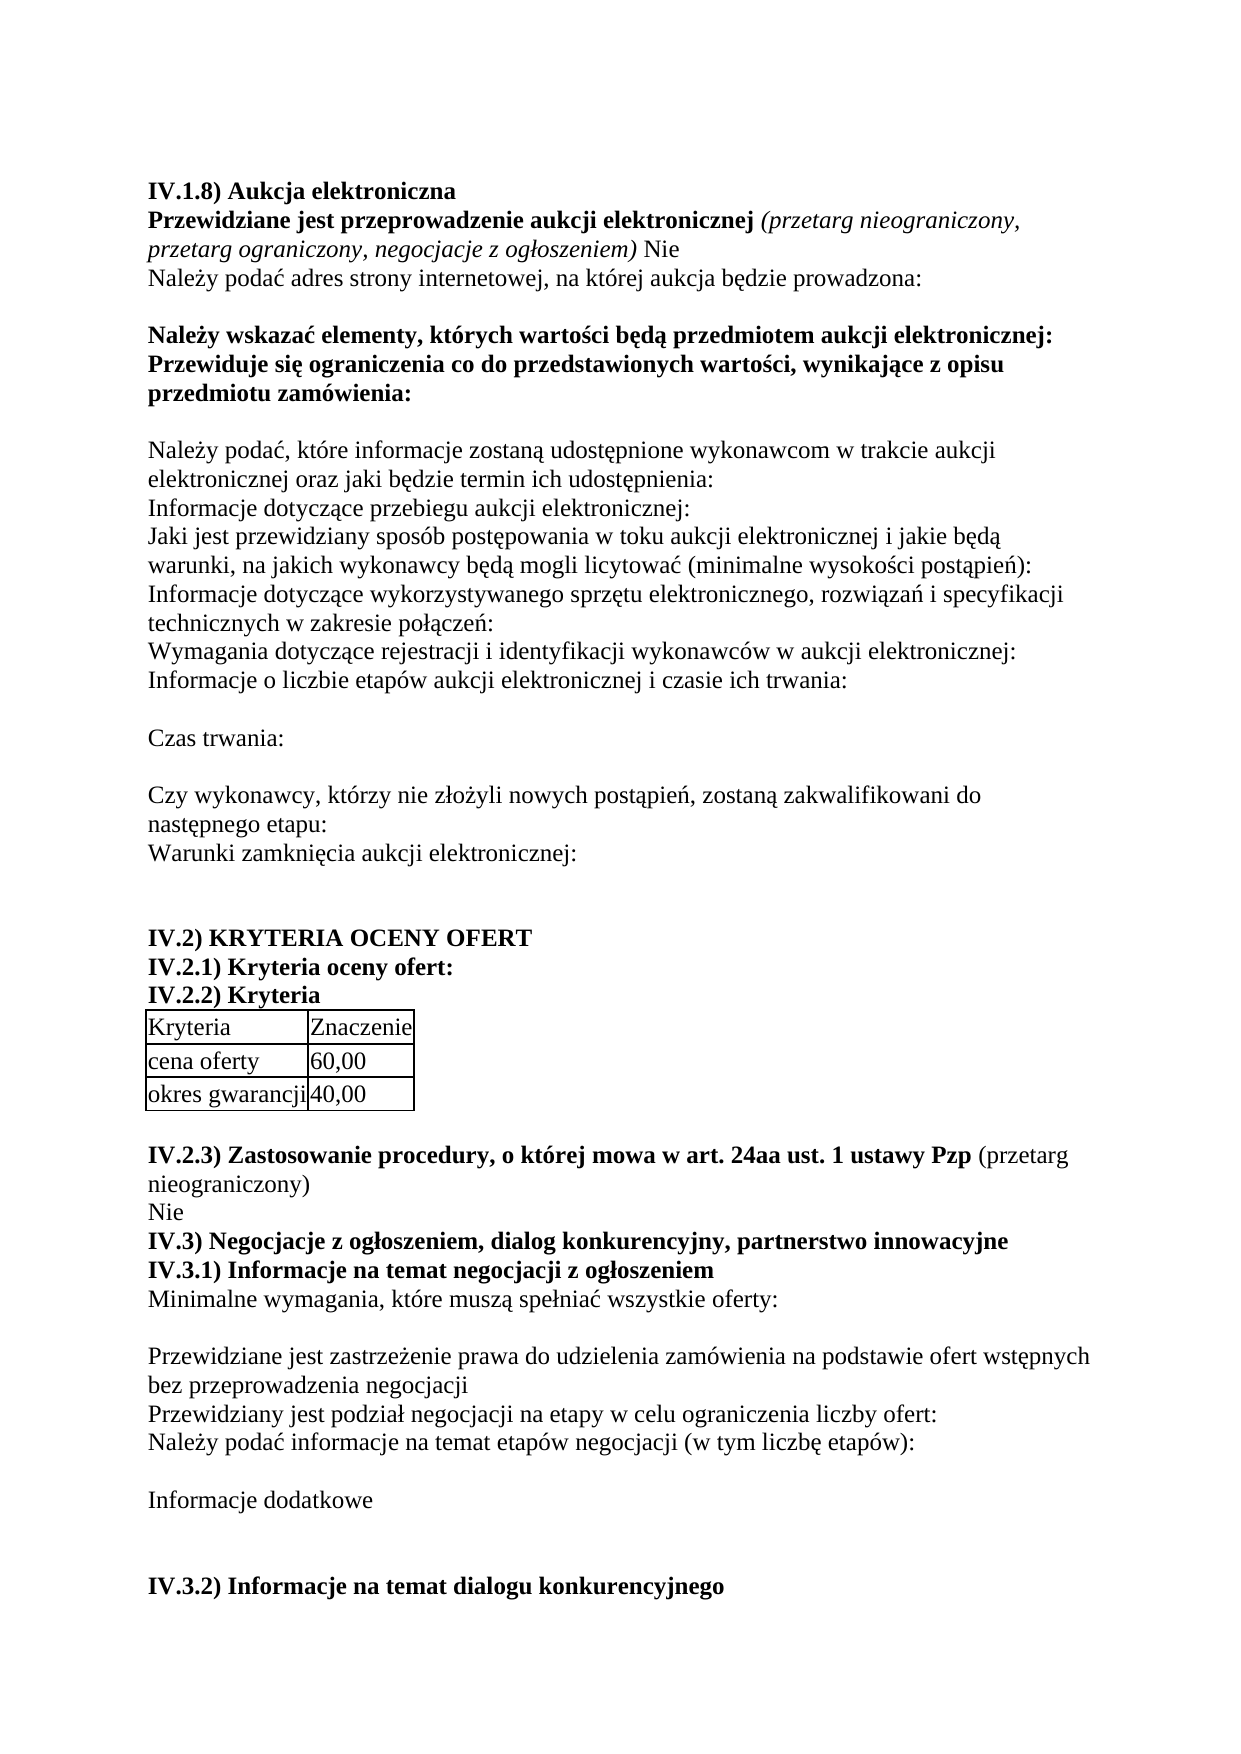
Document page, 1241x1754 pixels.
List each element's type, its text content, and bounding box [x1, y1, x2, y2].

text IV.2) KRYTERIA OCENY OFERT IV.2.1) Kryteria oceny ofert: IV.2.2) Kryteria [148, 894, 1093, 1009]
table_cell 60,00 [309, 1045, 413, 1076]
table_cell okres gwarancji [147, 1078, 307, 1110]
table_cell 40,00 [309, 1078, 413, 1110]
table_header Kryteria [147, 1011, 307, 1043]
text Czas trwania: Czy wykonawcy, którzy nie złożyli nowych postąpień, zostaną zakwalifikowani do następnego etapu: Warunki zamknięcia aukcji elektronicznej: [148, 694, 1093, 894]
table_cell cena oferty [147, 1045, 307, 1076]
text IV.1.8) Aukcja elektroniczna Przewidziane jest przeprowadzenie aukcji elektronicznej (przetarg nieograniczony, przetarg ograniczony, negocjacje z ogłoszeniem) Nie Należy podać adres strony internetowej, na której aukcja będzie prowadzona: Należy wskazać elementy, których wartości będą przedmiotem aukcji elektronicznej: Przewiduje się ograniczenia co do przedstawionych wartości, wynikające z opisu przedmiotu zamówienia: Należy podać, które informacje zostaną udostępnione wykonawcom w trakcie aukcji elektronicznej oraz jaki będzie termin ich udostępnienia: Informacje dotyczące przebiegu aukcji elektronicznej: Jaki jest przewidziany sposób postępowania w toku aukcji elektronicznej i jakie będą warunki, na jakich wykonawcy będą mogli licytować (minimalne wysokości postąpień): Informacje dotyczące wykorzystywanego sprzętu elektronicznego, rozwiązań i specyfikacji technicznych w zakresie połączeń: Wymagania dotyczące rejestracji i identyfikacji wykonawców w aukcji elektronicznej: Informacje o liczbie etapów aukcji elektronicznej i czasie ich trwania: [148, 148, 1093, 694]
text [148, 1111, 1093, 1600]
table_header Znaczenie [309, 1011, 413, 1043]
